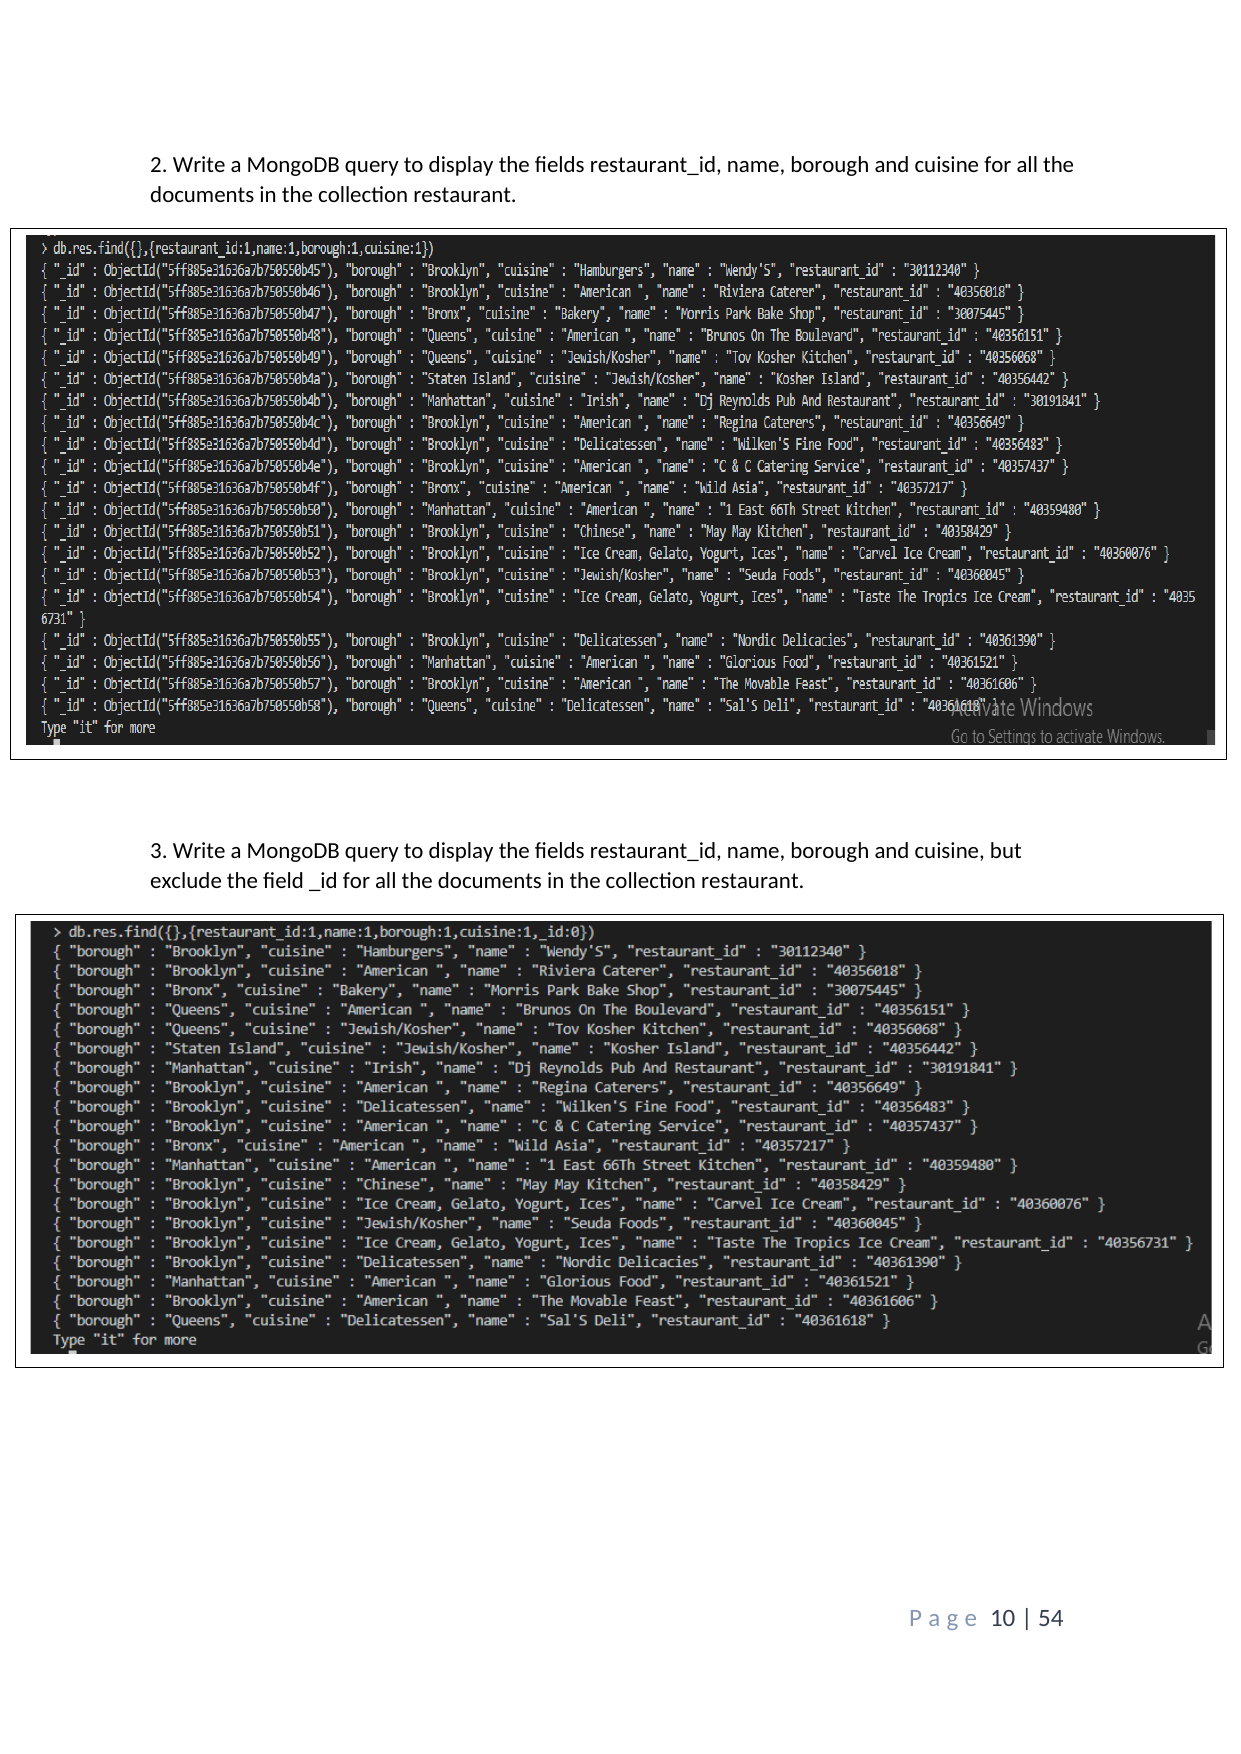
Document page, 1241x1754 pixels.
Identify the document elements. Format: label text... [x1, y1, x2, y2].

picture [30, 921, 1212, 1354]
text 3. Write a MongoDB query to display the fields restaurant_id, name, borough and cuisine, but exclude the field _id for all the documents in the collection restaurant. [150, 836, 1090, 895]
text 2. Write a MongoDB query to display the fields restaurant_id, name, borough and cuisine for all the documents in the collection restaurant. [150, 150, 1090, 208]
picture [26, 235, 1216, 745]
